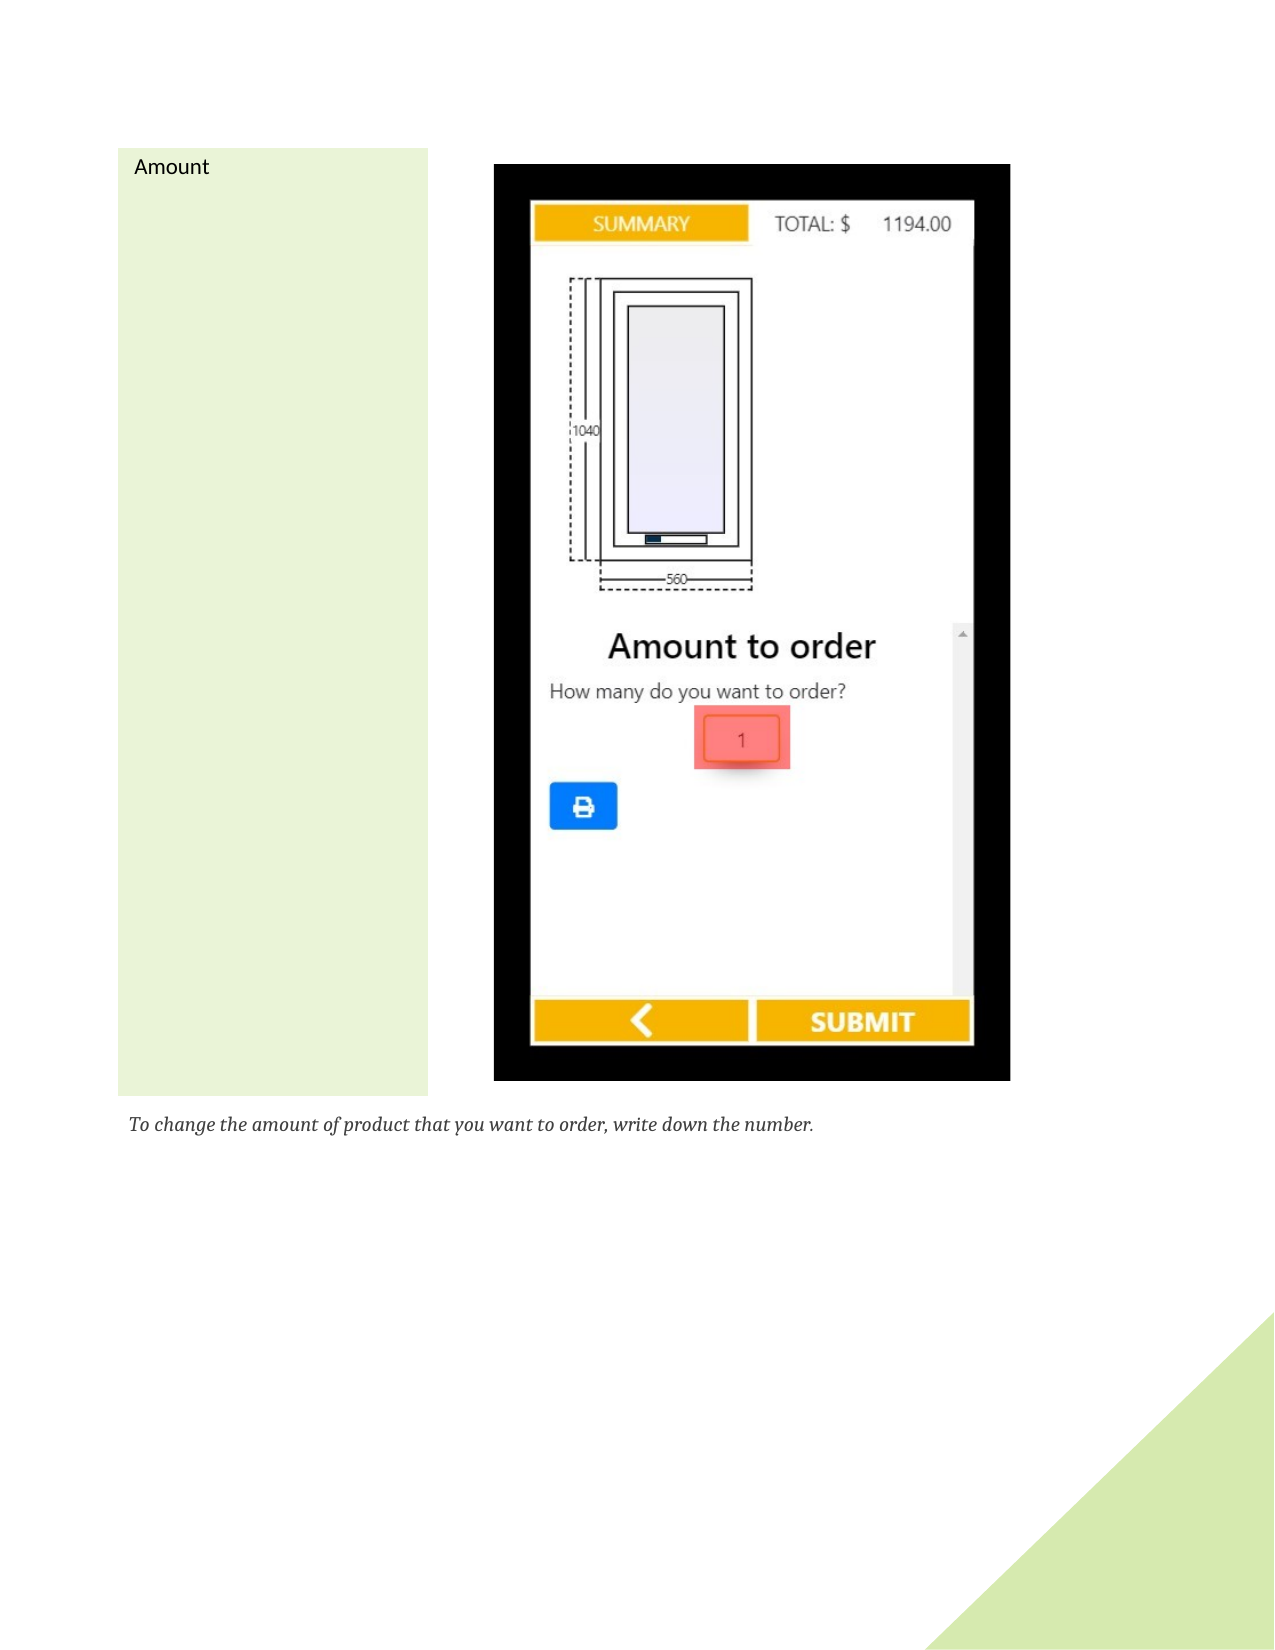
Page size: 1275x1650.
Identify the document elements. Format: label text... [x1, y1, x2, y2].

table_header [428, 148, 1151, 1096]
table_header Amount [118, 148, 428, 1096]
table_cell To change the amount of product that you want to order, write down the number. [118, 1096, 1151, 1151]
